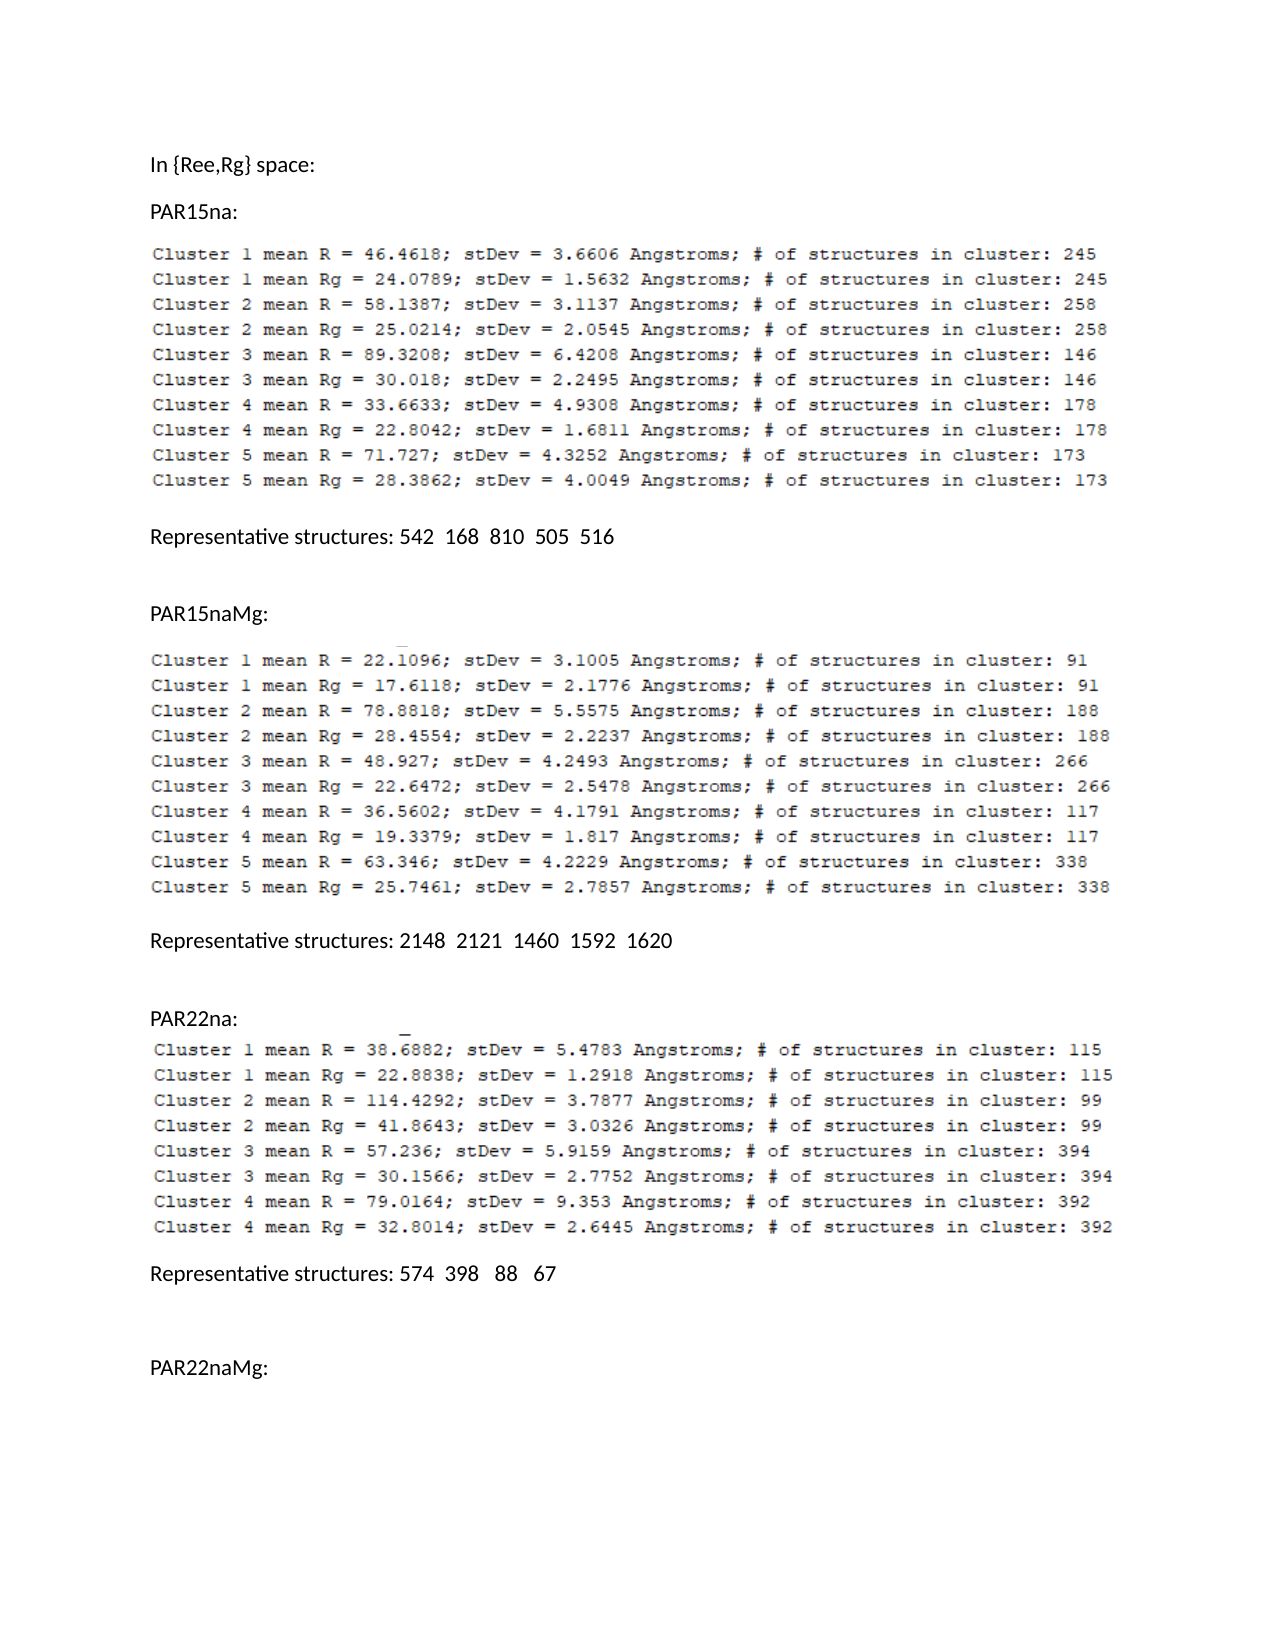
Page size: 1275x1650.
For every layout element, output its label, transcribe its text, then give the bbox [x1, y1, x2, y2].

text Representative structures: 2148 2121 1460 1592 1620 [150, 927, 1125, 985]
picture [150, 1033, 1125, 1241]
text In {Ree,Rg} space: [150, 150, 1125, 178]
picture [150, 646, 1125, 908]
text PAR15naMg: [150, 569, 1125, 627]
text PAR22na: [150, 1004, 1125, 1033]
text Representative structures: 574 398 88 67 [150, 1259, 1125, 1287]
text Representative structures: 542 168 810 505 516 [150, 522, 1125, 550]
text PAR22naMg: [150, 1353, 1125, 1381]
text PAR15na: [150, 197, 1125, 225]
picture [150, 243, 1125, 504]
